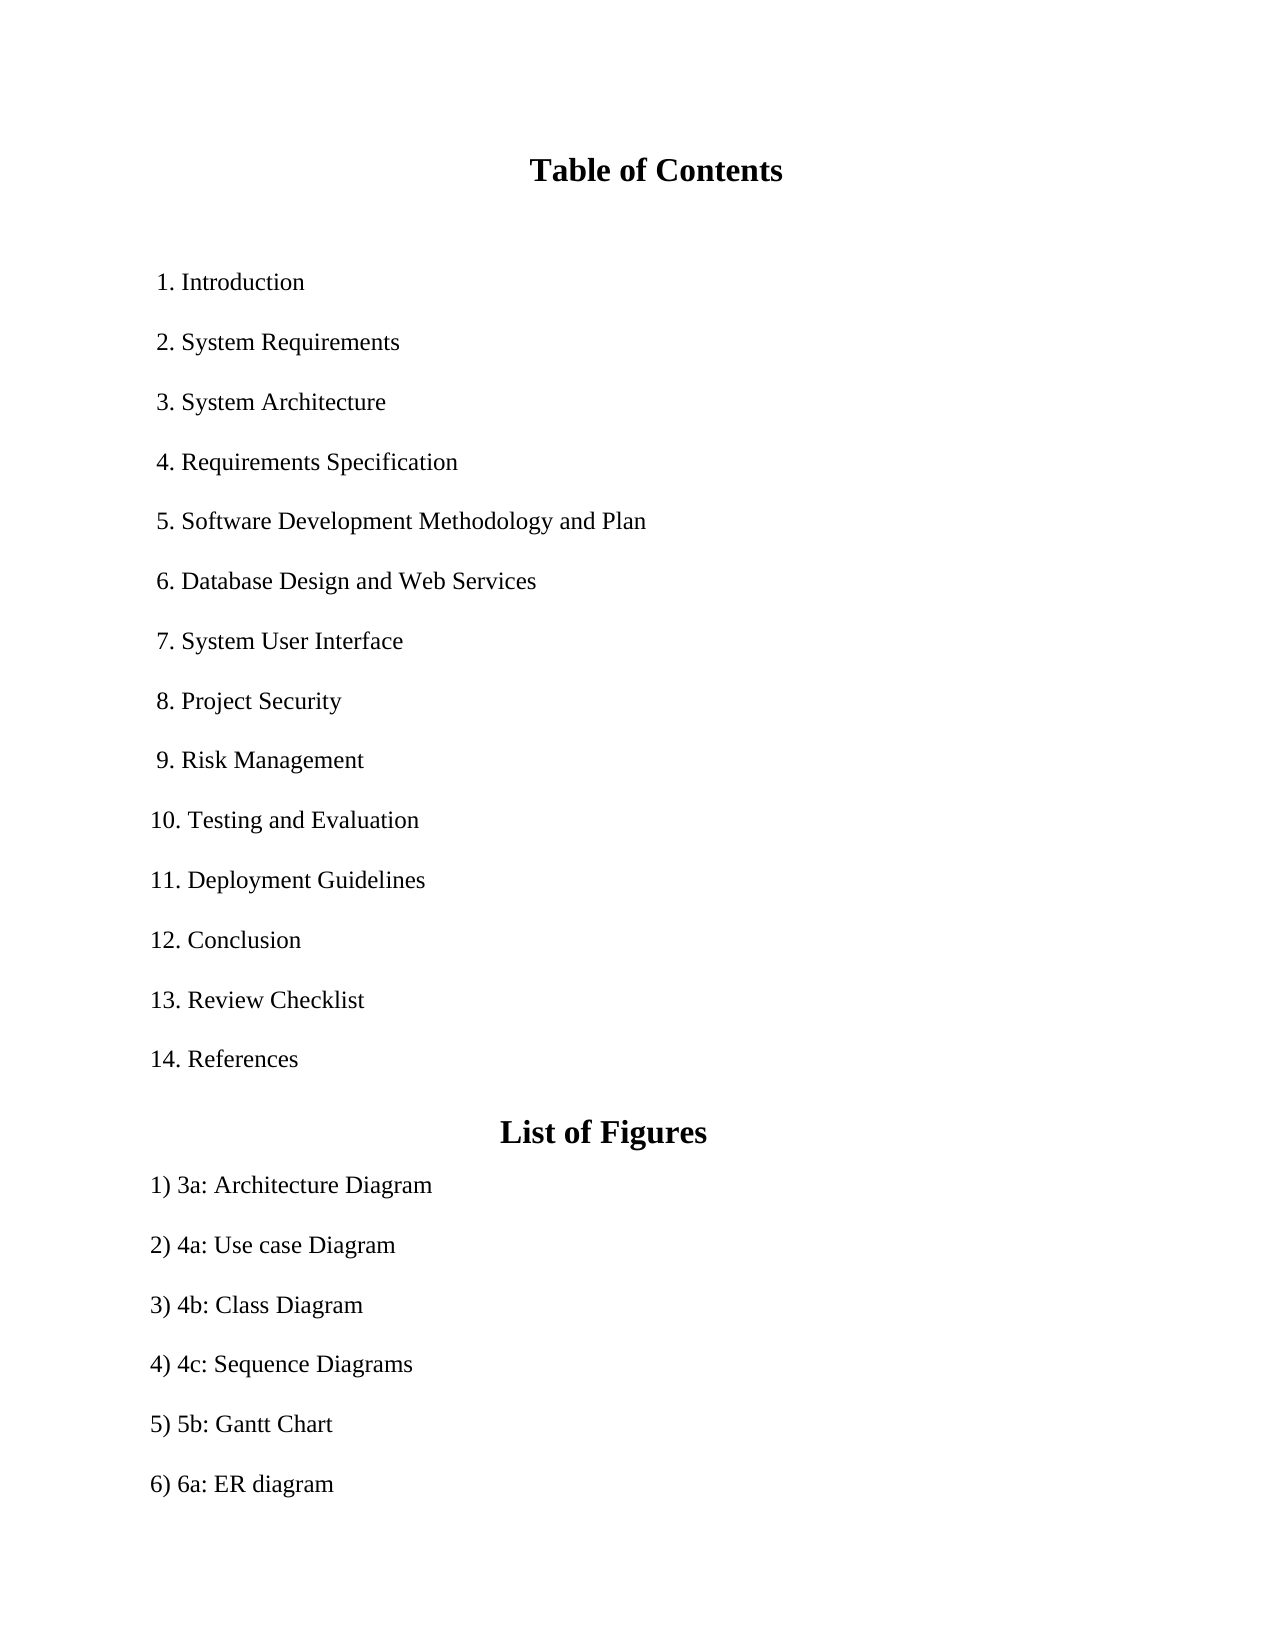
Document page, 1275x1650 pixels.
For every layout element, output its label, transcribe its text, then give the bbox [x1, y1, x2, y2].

text 5) 5b: Gantt Chart [150, 1409, 1125, 1438]
subtitle List of Figures [150, 1113, 1125, 1151]
text 7. System User Interface [150, 626, 1125, 655]
text 9. Risk Management [150, 746, 1125, 774]
text 3. System Architecture [150, 387, 1125, 416]
text 14. References [150, 1044, 1125, 1073]
text 12. Conclusion [150, 925, 1125, 954]
text 11. Deployment Guidelines [150, 865, 1125, 894]
text 4) 4c: Sequence Diagrams [150, 1349, 1125, 1378]
text 10. Testing and Evaluation [150, 805, 1125, 834]
text 1. Introduction [150, 267, 1125, 296]
text 1) 3a: Architecture Diagram [150, 1170, 1125, 1199]
text 8. Project Security [150, 686, 1125, 714]
text 3) 4b: Class Diagram [150, 1290, 1125, 1318]
text 5. Software Development Methodology and Plan [150, 506, 1125, 535]
subtitle Table of Contents [187, 150, 1125, 188]
text 13. Review Checklist [150, 985, 1125, 1013]
text 4. Requirements Specification [150, 447, 1125, 475]
text 2. System Requirements [150, 327, 1125, 356]
text 2) 4a: Use case Diagram [150, 1230, 1125, 1259]
text 6) 6a: ER diagram [150, 1469, 1125, 1498]
text 6. Database Design and Web Services [150, 566, 1125, 595]
